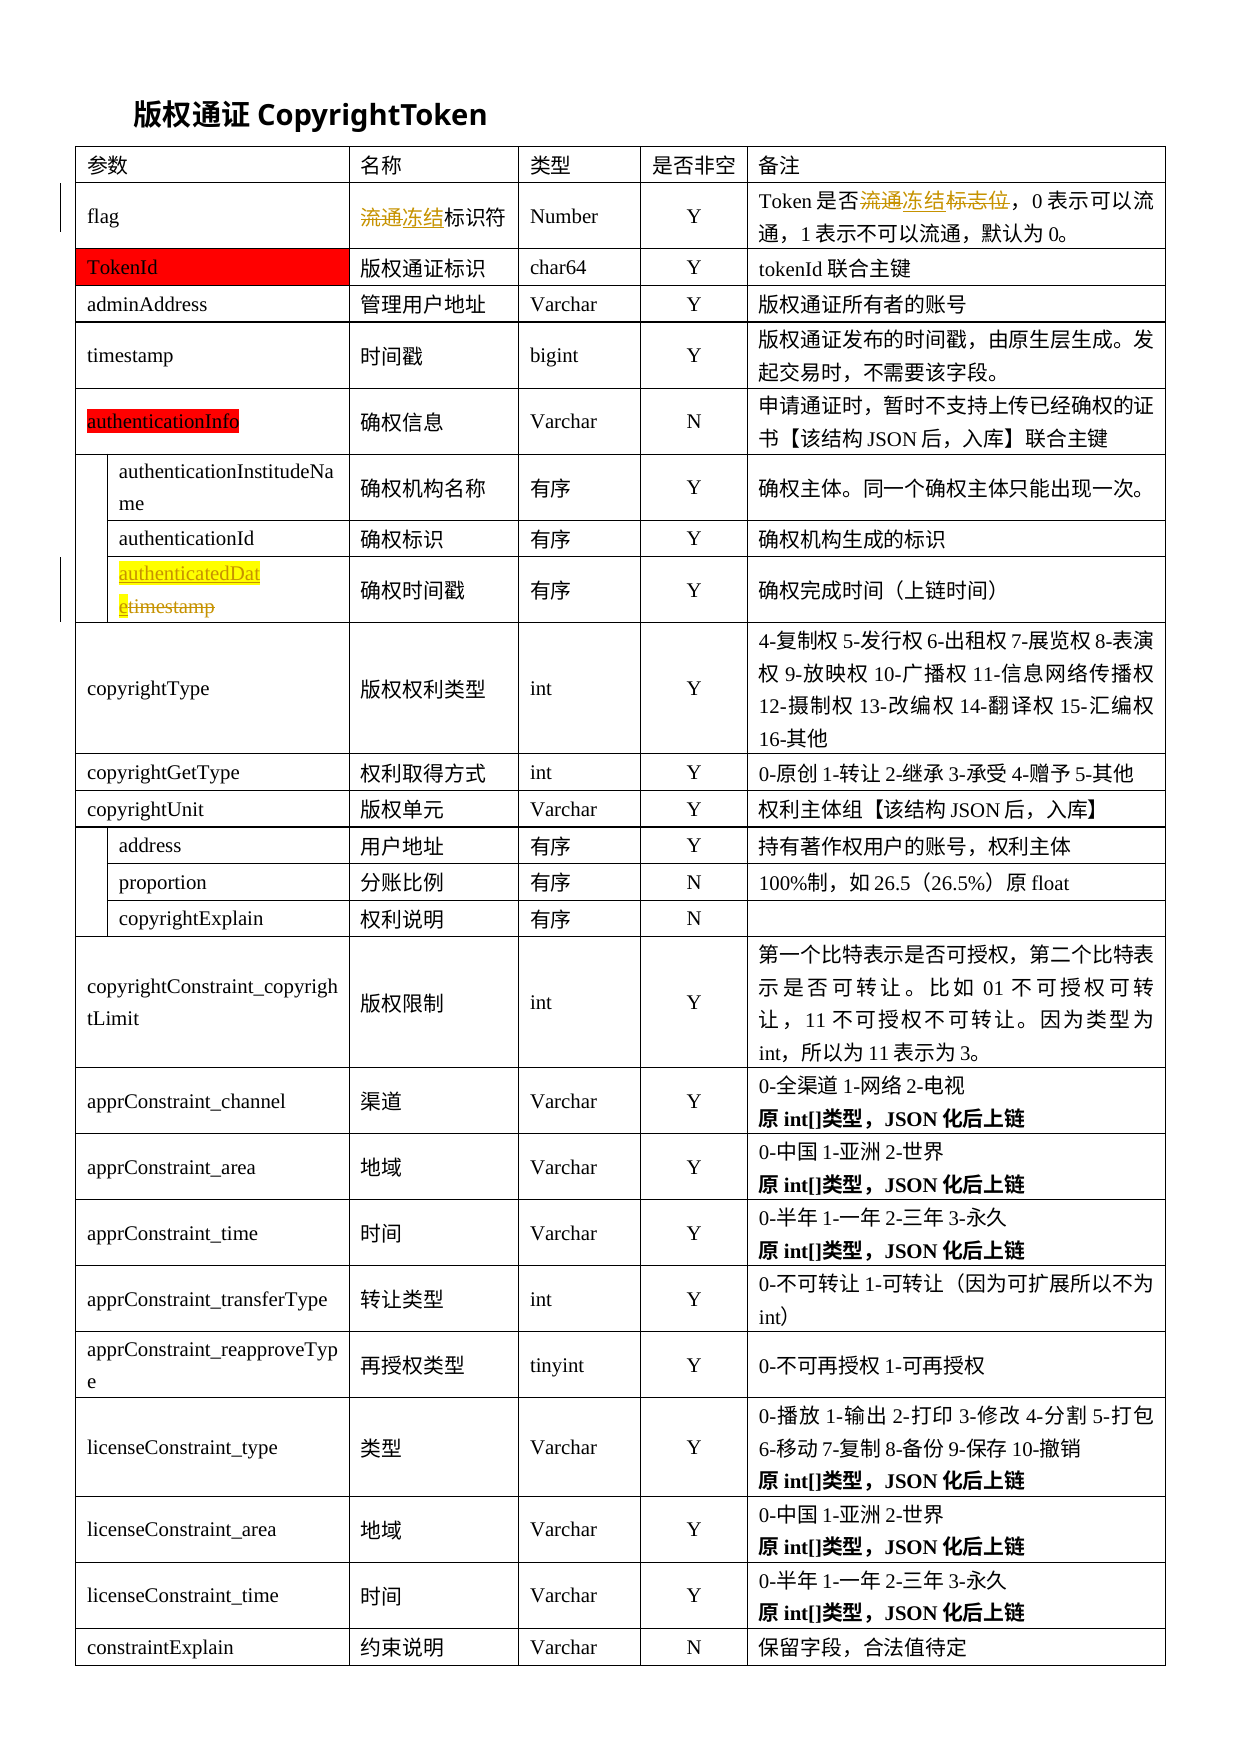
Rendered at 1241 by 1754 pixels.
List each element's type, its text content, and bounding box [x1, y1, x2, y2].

table_cell tinyint [519, 1332, 640, 1397]
table_cell N [641, 864, 747, 899]
table_cell 渠道 [350, 1068, 518, 1133]
table_cell Varchar [519, 286, 640, 321]
table_cell Varchar [519, 1563, 640, 1628]
table_cell Token是否，0表示可以流通，1表示不可以流通，默认为0。 [748, 183, 1165, 248]
table_cell TokenId [76, 249, 349, 285]
table_cell [108, 557, 349, 622]
table_cell Y [641, 1200, 747, 1265]
subtitle 版权通证 CopyrightToken [75, 81, 1165, 146]
table_cell 版权通证标识 [350, 249, 518, 285]
table_cell Varchar [519, 1497, 640, 1562]
table_cell bigint [519, 323, 640, 387]
table_cell 权利取得方式 [350, 754, 518, 790]
table_cell Y [641, 791, 747, 826]
table_header 名称 [350, 147, 518, 182]
table_cell Y [641, 754, 747, 790]
table_cell 确权机构名称 [350, 455, 518, 519]
table_cell Y [641, 323, 747, 387]
table_cell int [519, 754, 640, 790]
table_cell 版权权利类型 [350, 623, 518, 753]
table_cell apprConstraint_channel [76, 1068, 349, 1133]
table_cell 有序 [519, 864, 640, 899]
table_cell Y [641, 1398, 747, 1496]
table_cell Varchar [519, 1200, 640, 1265]
table_cell 申请通证时，暂时不支持上传已经确权的证书【该结构JSON后，入库】联合主键 [748, 389, 1165, 453]
table_cell 有序 [519, 455, 640, 519]
table_cell 0-中国1-亚洲2-世界 原int[]类型，JSON化后上链 [748, 1497, 1165, 1562]
table_cell apprConstraint_time [76, 1200, 349, 1265]
table_cell apprConstraint_transferType [76, 1266, 349, 1331]
table_cell Y [641, 1068, 747, 1133]
table_cell Y [641, 1266, 747, 1331]
table_cell licenseConstraint_time [76, 1563, 349, 1628]
table_cell copyrightGetType [76, 754, 349, 790]
table_cell Y [641, 1332, 747, 1397]
table_header 类型 [519, 147, 640, 182]
table_cell Y [641, 183, 747, 248]
table_cell 0-播放1-输出2-打印3-修改4-分割5-打包6-移动7-复制8-备份9-保存10-撤销 原int[]类型，JSON化后上链 [748, 1398, 1165, 1496]
table_cell 约束说明 [350, 1629, 518, 1664]
table_cell 确权主体。同一个确权主体只能出现一次。 [748, 455, 1165, 519]
table_cell char64 [519, 249, 640, 285]
table_cell 确权标识 [350, 521, 518, 556]
table_cell 时间 [350, 1563, 518, 1628]
table_cell Y [641, 1563, 747, 1628]
table_cell 持有著作权用户的账号，权利主体 [748, 828, 1165, 863]
table_cell constraintExplain [76, 1629, 349, 1664]
table_cell 版权限制 [350, 937, 518, 1067]
table_cell 确权时间戳 [350, 557, 518, 622]
table_header 参数 [76, 147, 349, 182]
table_cell 0-不可转让1-可转让（因为可扩展所以不为int） [748, 1266, 1165, 1331]
table_cell licenseConstraint_area [76, 1497, 349, 1562]
table_cell Varchar [519, 1134, 640, 1199]
table_cell 0-不可再授权1-可再授权 [748, 1332, 1165, 1397]
table_cell 类型 [350, 1398, 518, 1496]
table_cell 时间戳 [350, 323, 518, 387]
table_cell Y [641, 1497, 747, 1562]
table_cell tokenId 联合主键 [748, 249, 1165, 285]
table_cell 第一个比特表示是否可授权，第二个比特表示是否可转让。比如01不可授权可转让，11不可授权不可转让。因为类型为int，所以为11表示为3。 [748, 937, 1165, 1067]
table_cell 版权通证所有者的账号 [748, 286, 1165, 321]
table_cell 有序 [519, 521, 640, 556]
table_cell flag [76, 183, 349, 248]
table_cell copyrightUnit [76, 791, 349, 826]
table_cell Varchar [519, 791, 640, 826]
table_cell 0-半年1-一年2-三年3-永久 原int[]类型，JSON化后上链 [748, 1563, 1165, 1628]
table_cell 有序 [519, 828, 640, 863]
table_cell Varchar [519, 1629, 640, 1664]
table_cell 转让类型 [350, 1266, 518, 1331]
table_cell 版权通证发布的时间戳，由原生层生成。发起交易时，不需要该字段。 [748, 323, 1165, 387]
table_cell 时间 [350, 1200, 518, 1265]
table_cell 管理用户地址 [350, 286, 518, 321]
table_cell Y [641, 521, 747, 556]
table_header 备注 [748, 147, 1165, 182]
table_cell apprConstraint_area [76, 1134, 349, 1199]
table_cell 确权完成时间（上链时间） [748, 557, 1165, 622]
table_cell Number [519, 183, 640, 248]
table_cell timestamp [76, 323, 349, 387]
table_cell Varchar [519, 1398, 640, 1496]
table_cell 权利主体组【该结构JSON后，入库】 [748, 791, 1165, 826]
table_cell 0-半年1-一年2-三年3-永久 原int[]类型，JSON化后上链 [748, 1200, 1165, 1265]
table_cell 版权单元 [350, 791, 518, 826]
table_cell 有序 [519, 557, 640, 622]
table_header 是否非空 [641, 147, 747, 182]
table_cell copyrightType [76, 623, 349, 753]
table_cell 100%制，如26.5（26.5%）原float [748, 864, 1165, 899]
table_cell [748, 901, 1165, 936]
table_cell 保留字段，合法值待定 [748, 1629, 1165, 1664]
table_cell authenticationInstitudeName [108, 455, 349, 519]
table_cell 有序 [519, 901, 640, 936]
table_cell copyrightExplain [108, 901, 349, 936]
table_cell Varchar [519, 389, 640, 453]
table_cell 0-全渠道1-网络2-电视 原int[]类型，JSON化后上链 [748, 1068, 1165, 1133]
table_cell Varchar [519, 1068, 640, 1133]
table_cell proportion [108, 864, 349, 899]
table_cell 用户地址 [350, 828, 518, 863]
table_cell Y [641, 937, 747, 1067]
table_cell int [519, 1266, 640, 1331]
table_cell licenseConstraint_type [76, 1398, 349, 1496]
table_cell 地域 [350, 1497, 518, 1562]
table_cell 确权信息 [350, 389, 518, 453]
table_cell [76, 828, 107, 936]
table_cell address [108, 828, 349, 863]
table_cell 再授权类型 [350, 1332, 518, 1397]
table_cell int [519, 623, 640, 753]
table_cell 确权机构生成的标识 [748, 521, 1165, 556]
table_cell 地域 [350, 1134, 518, 1199]
table_cell N [641, 389, 747, 453]
table_cell 4-复制权5-发行权6-出租权7-展览权8-表演权9-放映权10-广播权11-信息网络传播权12-摄制权13-改编权14-翻译权15-汇编权16-其他 [748, 623, 1165, 753]
table_cell 0-原创1-转让2-继承3-承受4-赠予5-其他 [748, 754, 1165, 790]
table_cell Y [641, 1134, 747, 1199]
table_cell authenticationId [108, 521, 349, 556]
table_cell N [641, 1629, 747, 1664]
table_cell Y [641, 249, 747, 285]
table_cell 标识符 [350, 183, 518, 248]
table_cell Y [641, 623, 747, 753]
table_cell Y [641, 557, 747, 622]
table_cell adminAddress [76, 286, 349, 321]
table_cell N [641, 901, 747, 936]
table_cell authenticationInfo [76, 389, 349, 453]
table_cell int [519, 937, 640, 1067]
table_cell copyrightConstraint_copyrightLimit [76, 937, 349, 1067]
table_cell Y [641, 828, 747, 863]
table_cell apprConstraint_reapproveType [76, 1332, 349, 1397]
table_cell 权利说明 [350, 901, 518, 936]
table_cell 分账比例 [350, 864, 518, 899]
table_cell Y [641, 286, 747, 321]
table_cell [76, 455, 107, 622]
table_cell 0-中国1-亚洲2-世界 原int[]类型，JSON化后上链 [748, 1134, 1165, 1199]
table_cell Y [641, 455, 747, 519]
